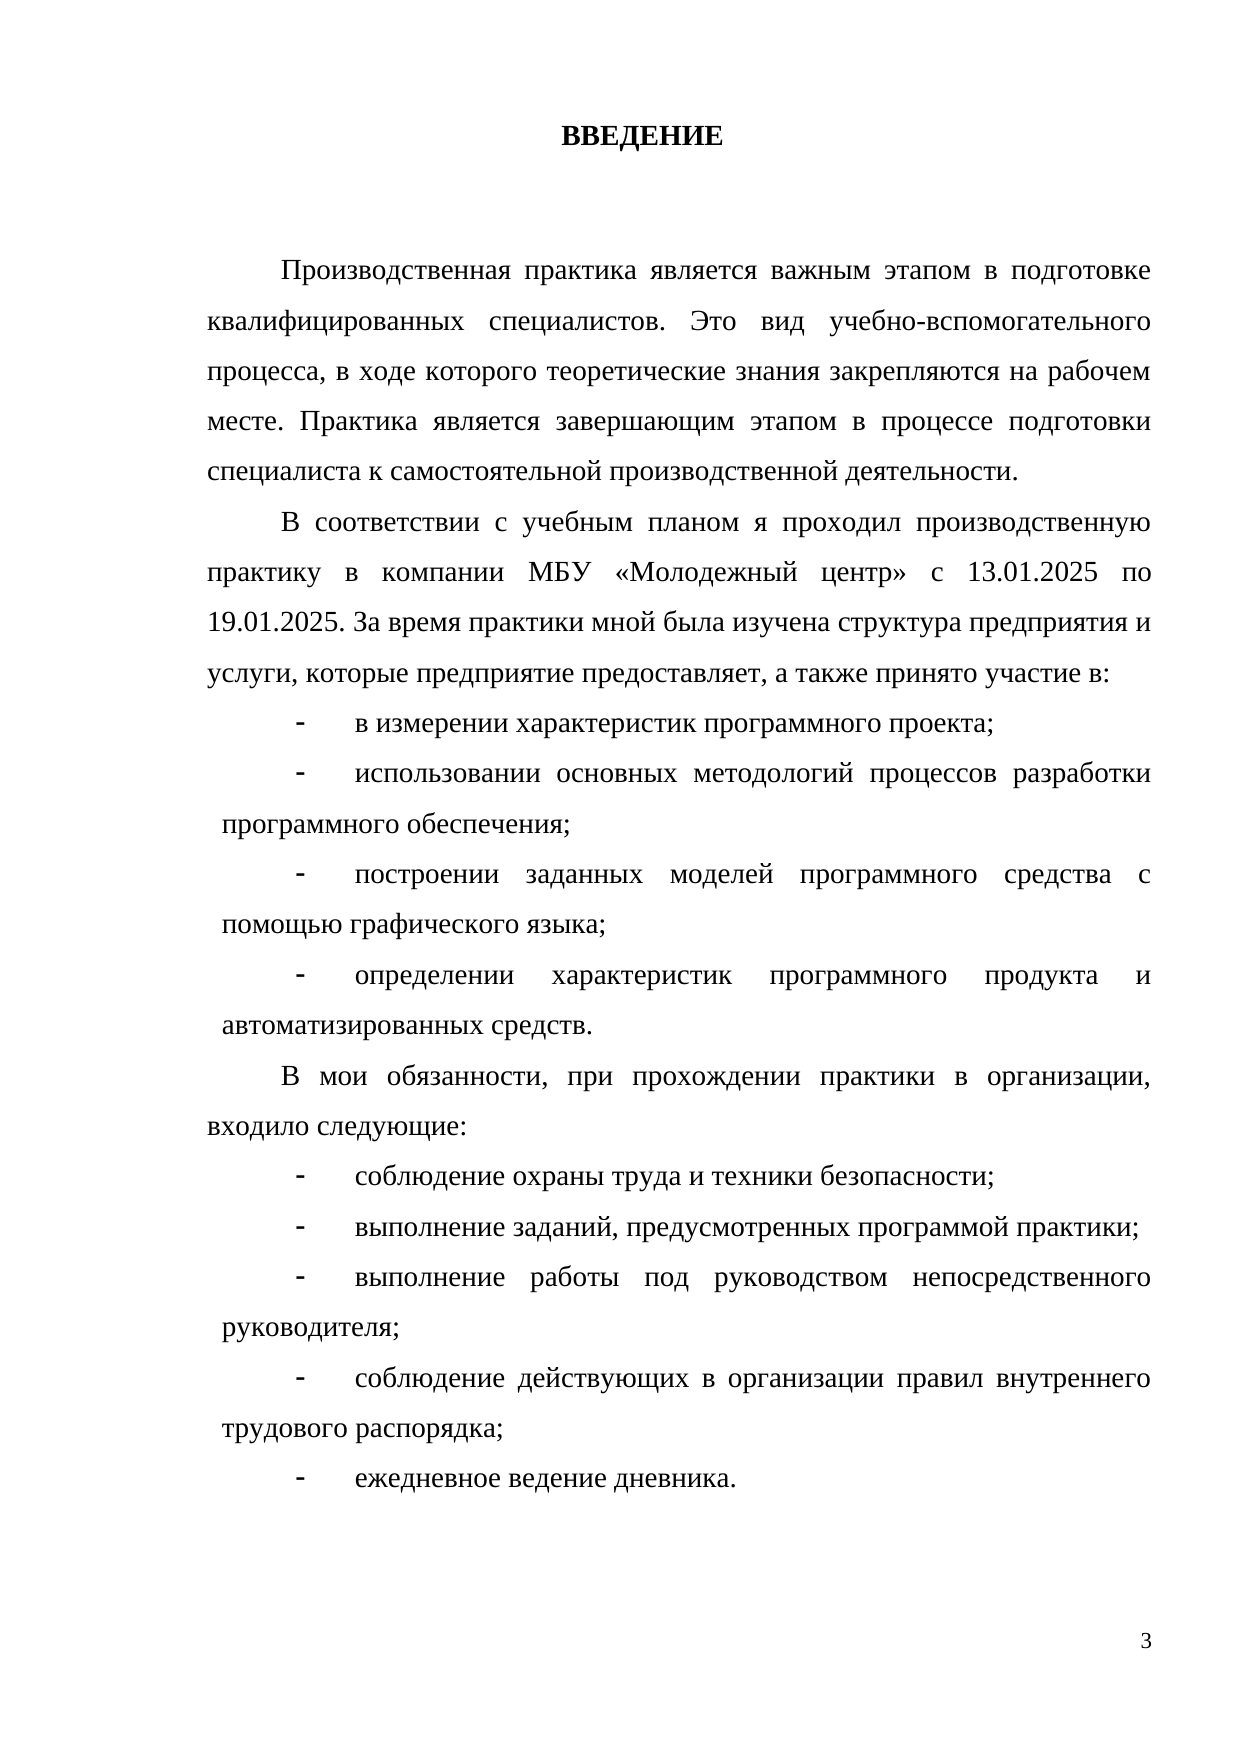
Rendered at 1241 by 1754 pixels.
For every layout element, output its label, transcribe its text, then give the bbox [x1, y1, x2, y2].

list использовании основных методологий процессов разработки программного обеспечения; [222, 756, 1152, 839]
list в измерении характеристик программного проекта; [222, 705, 1152, 739]
list ежедневное ведение дневника. [222, 1461, 1152, 1494]
subtitle ВВЕДЕНИЕ [133, 118, 1152, 152]
list выполнение работы под руководством непосредственного руководителя; [222, 1259, 1152, 1343]
list соблюдение охраны труда и техники безопасности; [222, 1158, 1152, 1192]
list выполнение заданий, предусмотренных программой практики; [222, 1209, 1152, 1242]
text В соответствии с учебным планом я проходил производственную практику в компании МБУ «Молодежный центр» с 13.01.2025 по 19.01.2025. За время практики мной была изучена структура предприятия и услуги, которые предприятие предоставляет, а также принято участие в: [207, 504, 1152, 688]
text В мои обязанности, при прохождении практики в организации, входило следующие: [207, 1058, 1152, 1142]
text Производственная практика является важным этапом в подготовке квалифицированных специалистов. Это вид учебно-вспомогательного процесса, в ходе которого теоретические знания закрепляются на рабочем месте. Практика является завершающим этапом в процессе подготовки специалиста к самостоятельной производственной деятельности. [207, 252, 1152, 487]
list соблюдение действующих в организации правил внутреннего трудового распорядка; [222, 1360, 1152, 1444]
list определении характеристик программного продукта и автоматизированных средств. [222, 957, 1152, 1041]
list построении заданных моделей программного средства с помощью графического языка; [222, 856, 1152, 940]
